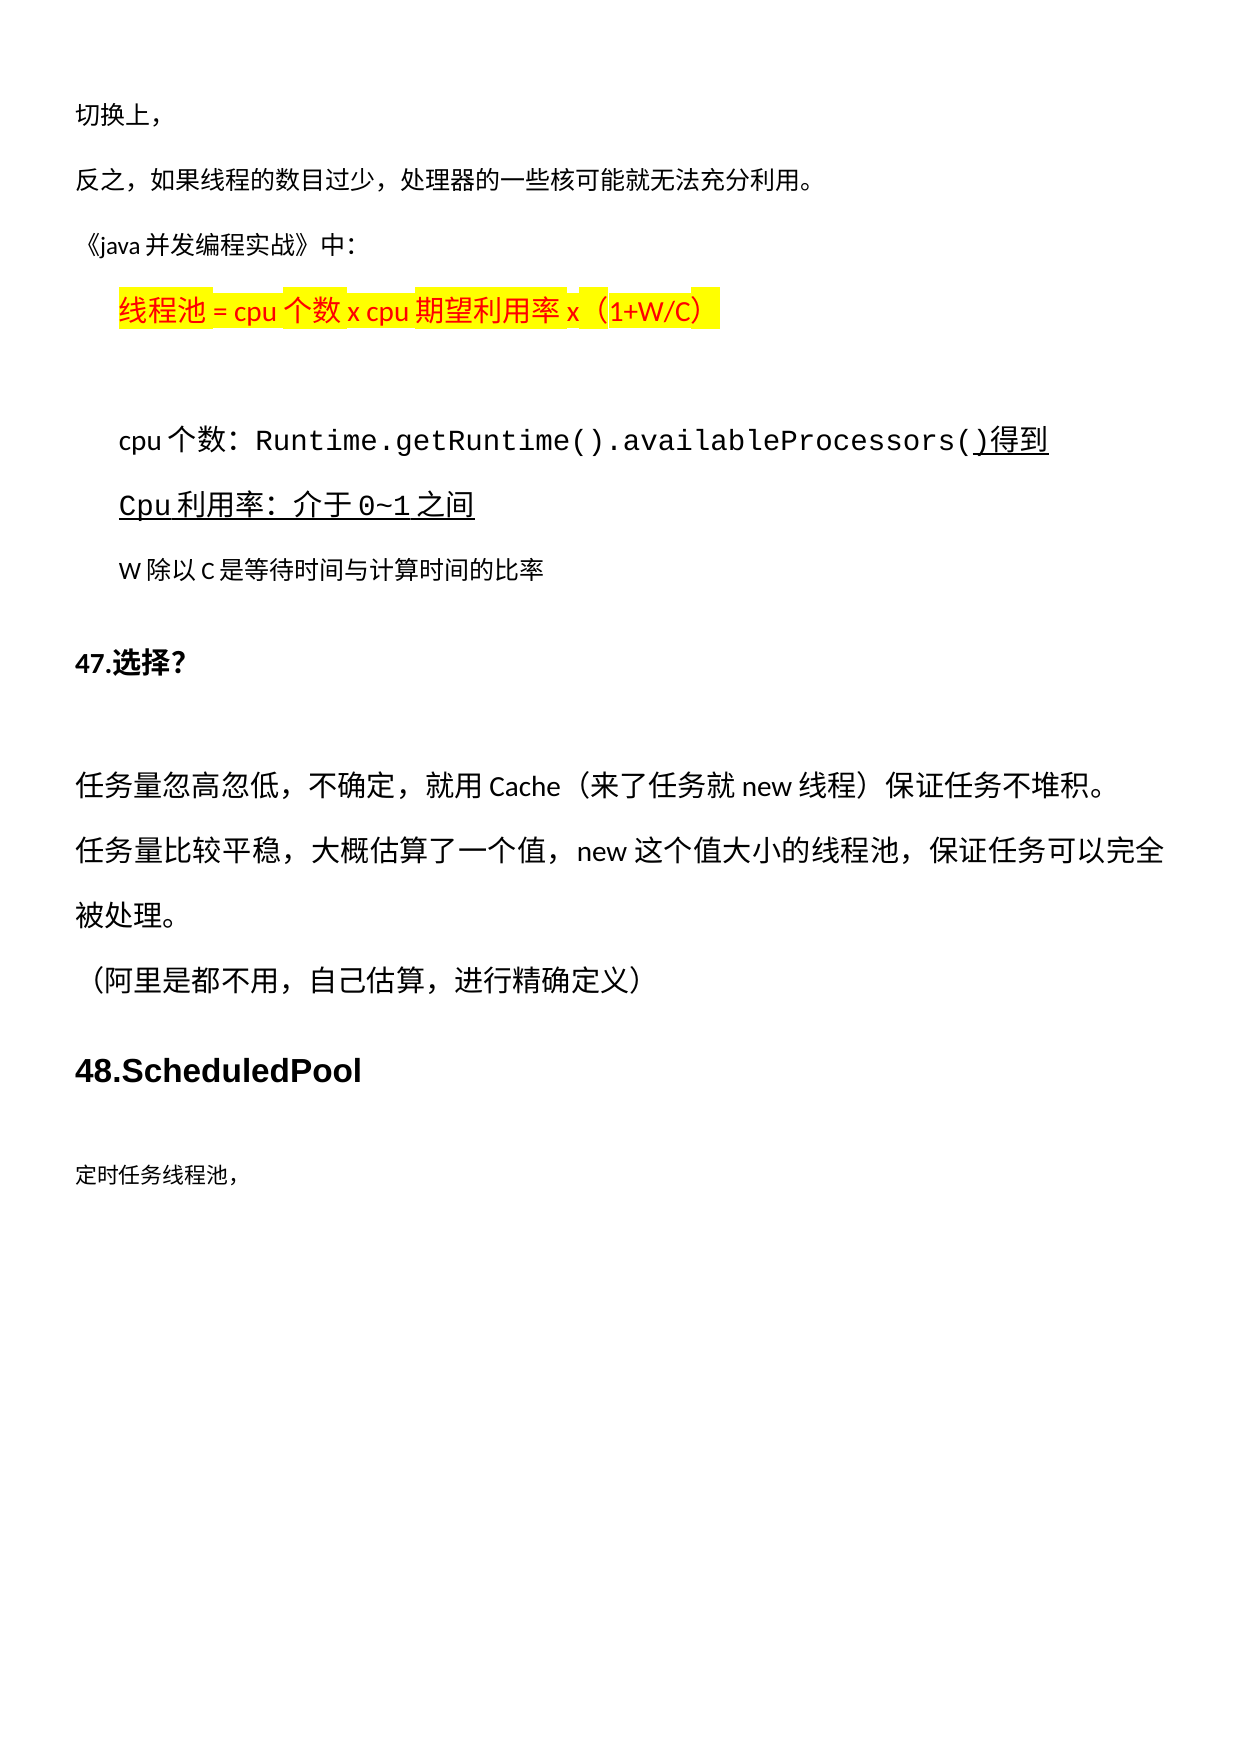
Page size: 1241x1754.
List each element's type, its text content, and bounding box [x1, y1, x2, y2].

text W除以C是等待时间与计算时间的比率 [75, 536, 1165, 601]
text 反之，如果线程的数目过少，处理器的一些核可能就无法充分利用。 [75, 146, 1165, 211]
subtitle 48.ScheduledPool [75, 1038, 1165, 1103]
text 《java并发编程实战》中： [75, 211, 1165, 276]
text 任务量比较平稳，大概估算了一个值，new 这个值大小的线程池，保证任务可以完全被处理。 [75, 816, 1165, 946]
text cpu个数：Runtime.getRuntime().availableProcessors()得到 [75, 406, 1165, 471]
text 任务量忽高忽低，不确定，就用Cache（来了任务就new线程）保证任务不堆积。 [75, 751, 1165, 816]
text （阿里是都不用，自己估算，进行精确定义） [75, 946, 1165, 1011]
text 如果线程池中线程的数量过多，最终他们会竞争稀缺的处理器和内存资源，浪费大量时间在上下文切换上， [75, 81, 1165, 146]
text 定时任务线程池， [75, 1157, 1165, 1190]
text 线程池 = cpu个数x cpu期望利用率x（1+W/C） [75, 276, 1165, 341]
text Cpu利用率：介于0~1之间 [75, 471, 1165, 536]
subtitle 47.选择？ [75, 628, 1165, 693]
